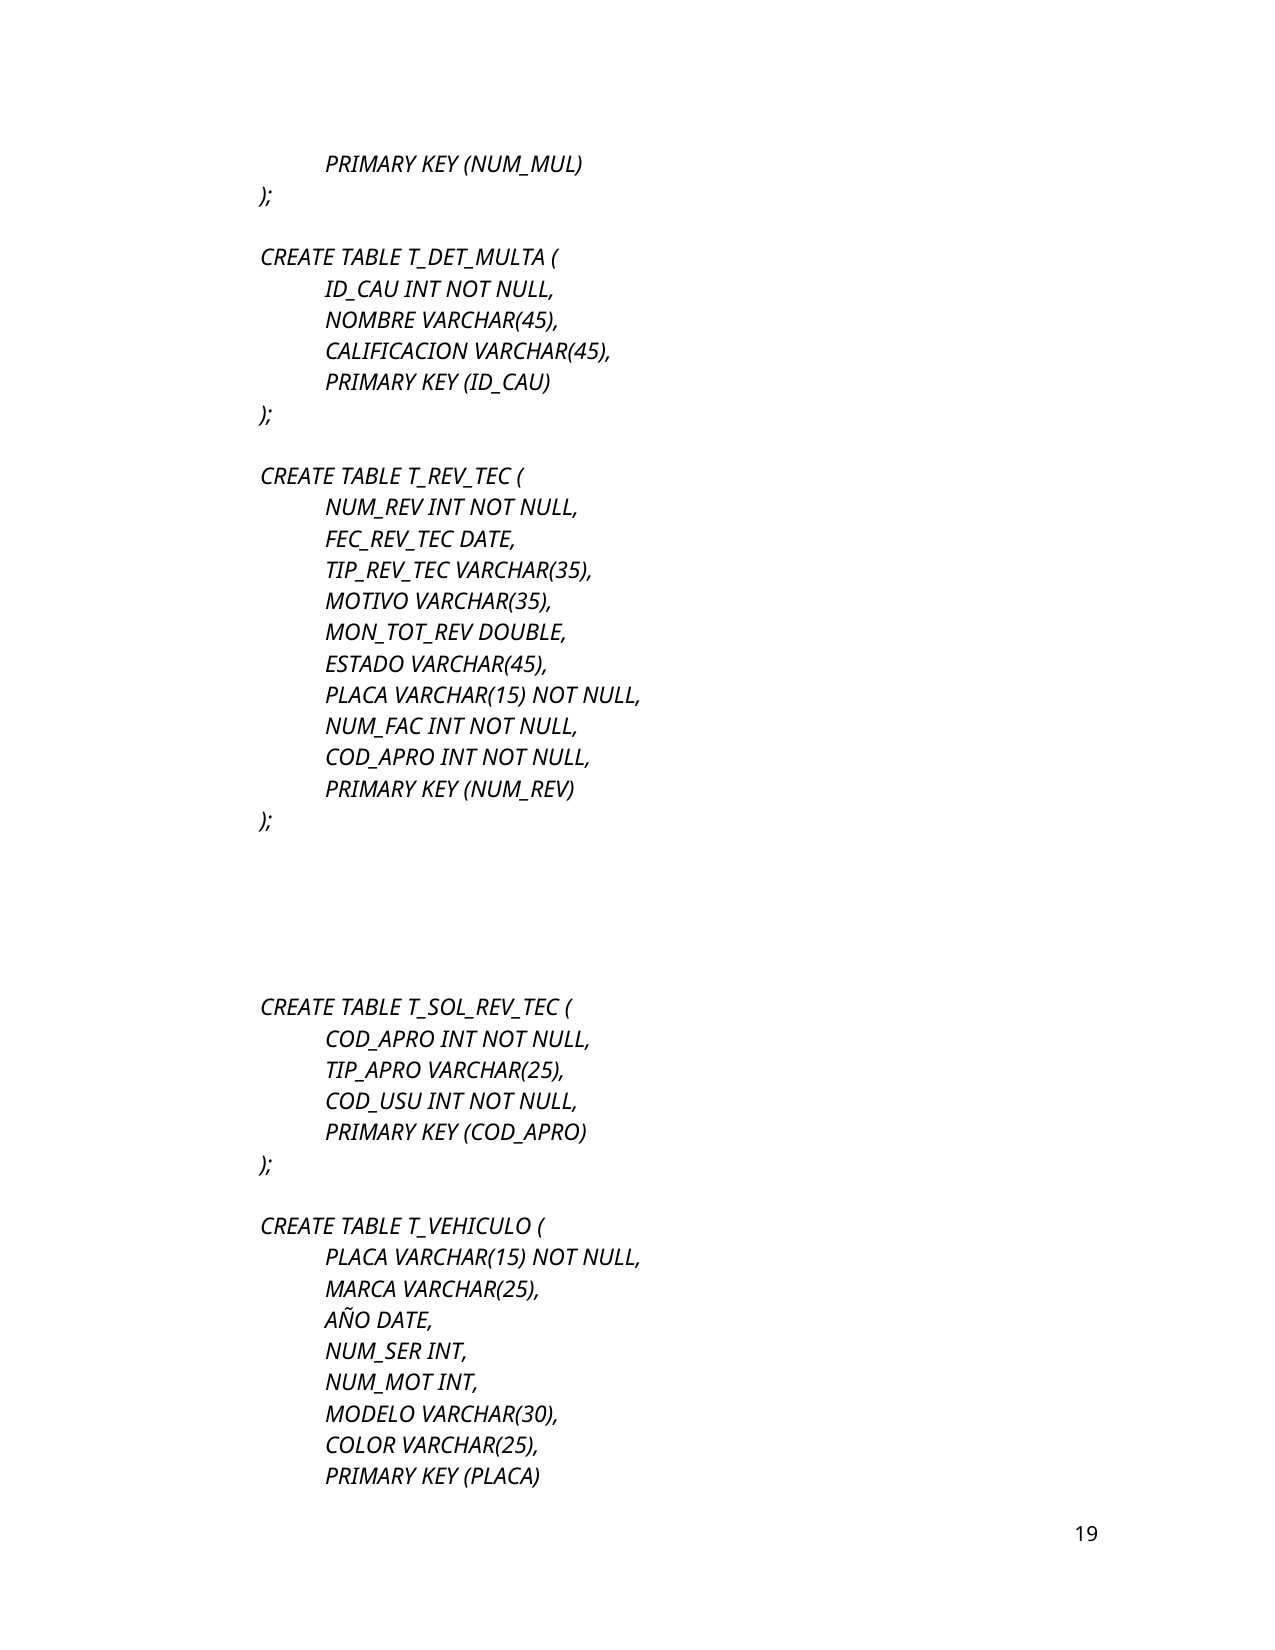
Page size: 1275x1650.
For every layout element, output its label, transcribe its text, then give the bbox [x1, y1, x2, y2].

text PLACA VARCHAR(15) NOT NULL, [260, 679, 1098, 710]
text PRIMARY KEY (ID_CAU) [260, 366, 1098, 398]
text PRIMARY KEY (COD_APRO) [260, 1116, 1098, 1148]
text ); [260, 1148, 1098, 1179]
text MARCA VARCHAR(25), [260, 1273, 1098, 1304]
text ); [260, 179, 1098, 210]
text NUM_FAC INT NOT NULL, [260, 710, 1098, 741]
text CREATE TABLE T_SOL_REV_TEC ( [260, 991, 1098, 1023]
text PLACA VARCHAR(15) NOT NULL, [260, 1241, 1098, 1273]
text MON_TOT_REV DOUBLE, [260, 616, 1098, 648]
text PRIMARY KEY (NUM_MUL) [260, 148, 1098, 179]
text CREATE TABLE T_REV_TEC ( [260, 460, 1098, 491]
text PRIMARY KEY (PLACA) [260, 1460, 1098, 1491]
text NUM_REV INT NOT NULL, [260, 491, 1098, 523]
text CREATE TABLE T_DET_MULTA ( [260, 241, 1098, 273]
text ID_CAU INT NOT NULL, [260, 273, 1098, 304]
text TIP_REV_TEC VARCHAR(35), [260, 554, 1098, 585]
text AÑO DATE, [260, 1304, 1098, 1335]
text CREATE TABLE T_VEHICULO ( [260, 1210, 1098, 1241]
text ); [260, 804, 1098, 835]
text TIP_APRO VARCHAR(25), [260, 1054, 1098, 1085]
text COD_APRO INT NOT NULL, [260, 1023, 1098, 1054]
text NUM_MOT INT, [260, 1366, 1098, 1398]
text MODELO VARCHAR(30), [260, 1398, 1098, 1429]
text ); [260, 398, 1098, 429]
text NOMBRE VARCHAR(45), [260, 304, 1098, 335]
text FEC_REV_TEC DATE, [260, 523, 1098, 554]
text COD_APRO INT NOT NULL, [260, 741, 1098, 773]
text ESTADO VARCHAR(45), [260, 648, 1098, 679]
text CALIFICACION VARCHAR(45), [260, 335, 1098, 366]
text PRIMARY KEY (NUM_REV) [260, 773, 1098, 804]
text MOTIVO VARCHAR(35), [260, 585, 1098, 616]
text NUM_SER INT, [260, 1335, 1098, 1366]
text COLOR VARCHAR(25), [260, 1429, 1098, 1460]
text COD_USU INT NOT NULL, [260, 1085, 1098, 1116]
